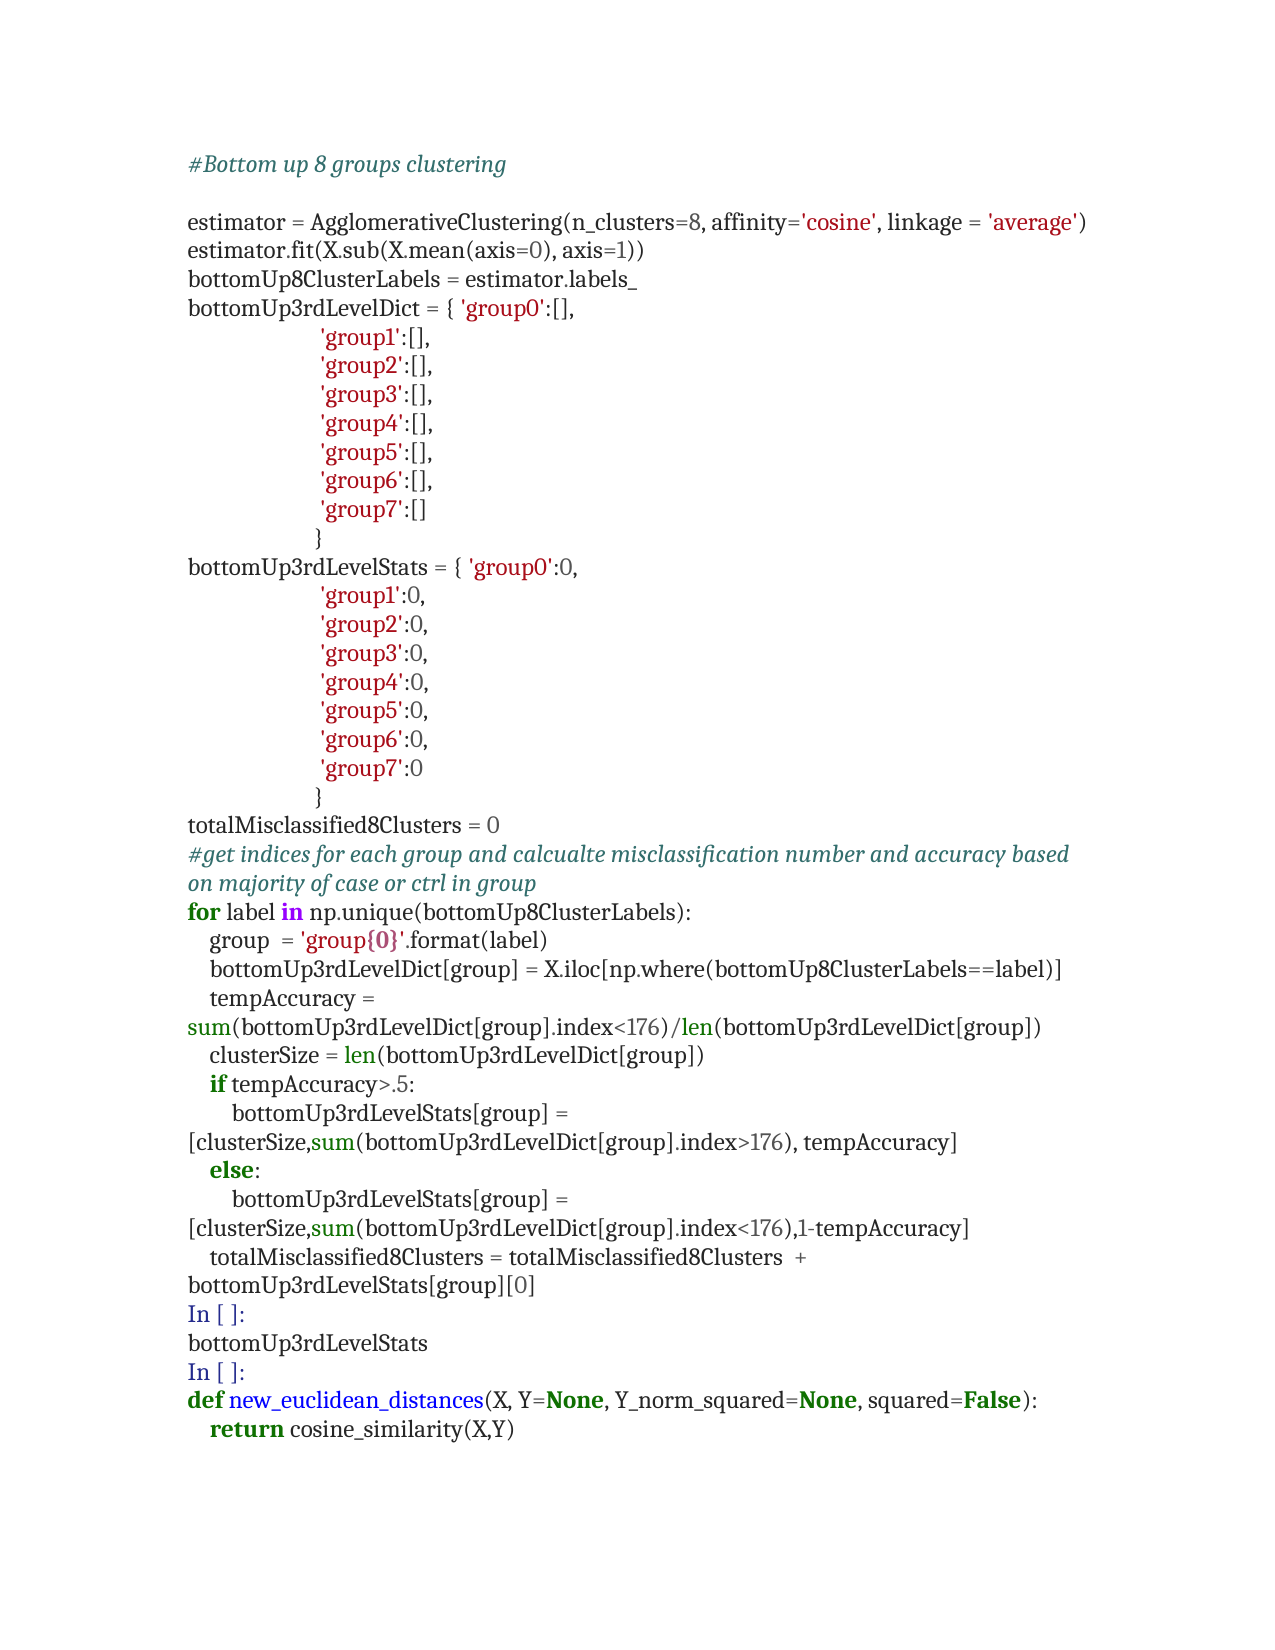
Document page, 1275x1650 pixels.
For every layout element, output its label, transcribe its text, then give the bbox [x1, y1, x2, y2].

text bottomUp3rdLevelDict[group] = X.iloc[np.where(bottomUp8ClusterLabels==label)] [187, 955, 1087, 984]
text totalMisclassified8Clusters = 0 [187, 811, 1087, 840]
text bottomUp3rdLevelStats = { 'group0':0, [187, 552, 1087, 581]
text 'group7':0 [187, 754, 1087, 782]
text totalMisclassified8Clusters = totalMisclassified8Clusters + bottomUp3rdLevelStats[group][0] [187, 1242, 1087, 1300]
text In [ ]: [187, 1300, 1087, 1329]
text estimator.fit(X.sub(X.mean(axis=0), axis=1)) [187, 236, 1087, 265]
text 'group7':[] [187, 495, 1087, 524]
text else: [187, 1156, 1087, 1185]
text bottomUp3rdLevelStats[group] = [clusterSize,sum(bottomUp3rdLevelDict[group].index<176),1-tempAccuracy] [187, 1185, 1087, 1242]
text 'group4':[], [187, 409, 1087, 437]
text tempAccuracy = sum(bottomUp3rdLevelDict[group].index<176)/len(bottomUp3rdLevelDict[group]) [187, 984, 1087, 1041]
text return cosine_similarity(X,Y) [187, 1415, 1087, 1444]
text 'group4':0, [187, 667, 1087, 696]
text In [ ]: [187, 1357, 1087, 1386]
text estimator = AgglomerativeClustering(n_clusters=8, affinity='cosine', linkage = 'average') [187, 207, 1087, 236]
text group = 'group{0}'.format(label) [187, 926, 1087, 955]
text if tempAccuracy>.5: [187, 1070, 1087, 1099]
text clusterSize = len(bottomUp3rdLevelDict[group]) [187, 1041, 1087, 1070]
text } [187, 782, 1087, 811]
text bottomUp3rdLevelDict = { 'group0':[], [187, 294, 1087, 322]
text 'group1':[], [187, 322, 1087, 351]
text 'group2':[], [187, 351, 1087, 380]
text 'group6':0, [187, 725, 1087, 754]
text #Bottom up 8 groups clustering [187, 150, 1087, 179]
text 'group1':0, [187, 581, 1087, 610]
text #get indices for each group and calcualte misclassification number and accuracy based on majority of case or ctrl in group [187, 840, 1087, 897]
text bottomUp3rdLevelStats [187, 1329, 1087, 1357]
text 'group5':0, [187, 696, 1087, 725]
text def new_euclidean_distances(X, Y=None, Y_norm_squared=None, squared=False): [187, 1386, 1087, 1415]
text 'group2':0, [187, 610, 1087, 639]
text 'group6':[], [187, 466, 1087, 495]
text bottomUp8ClusterLabels = estimator.labels_ [187, 265, 1087, 294]
text for label in np.unique(bottomUp8ClusterLabels): [187, 897, 1087, 926]
text 'group3':0, [187, 639, 1087, 667]
text } [187, 524, 1087, 552]
text 'group3':[], [187, 380, 1087, 409]
text 'group5':[], [187, 437, 1087, 466]
text bottomUp3rdLevelStats[group] = [clusterSize,sum(bottomUp3rdLevelDict[group].index>176), tempAccuracy] [187, 1099, 1087, 1156]
